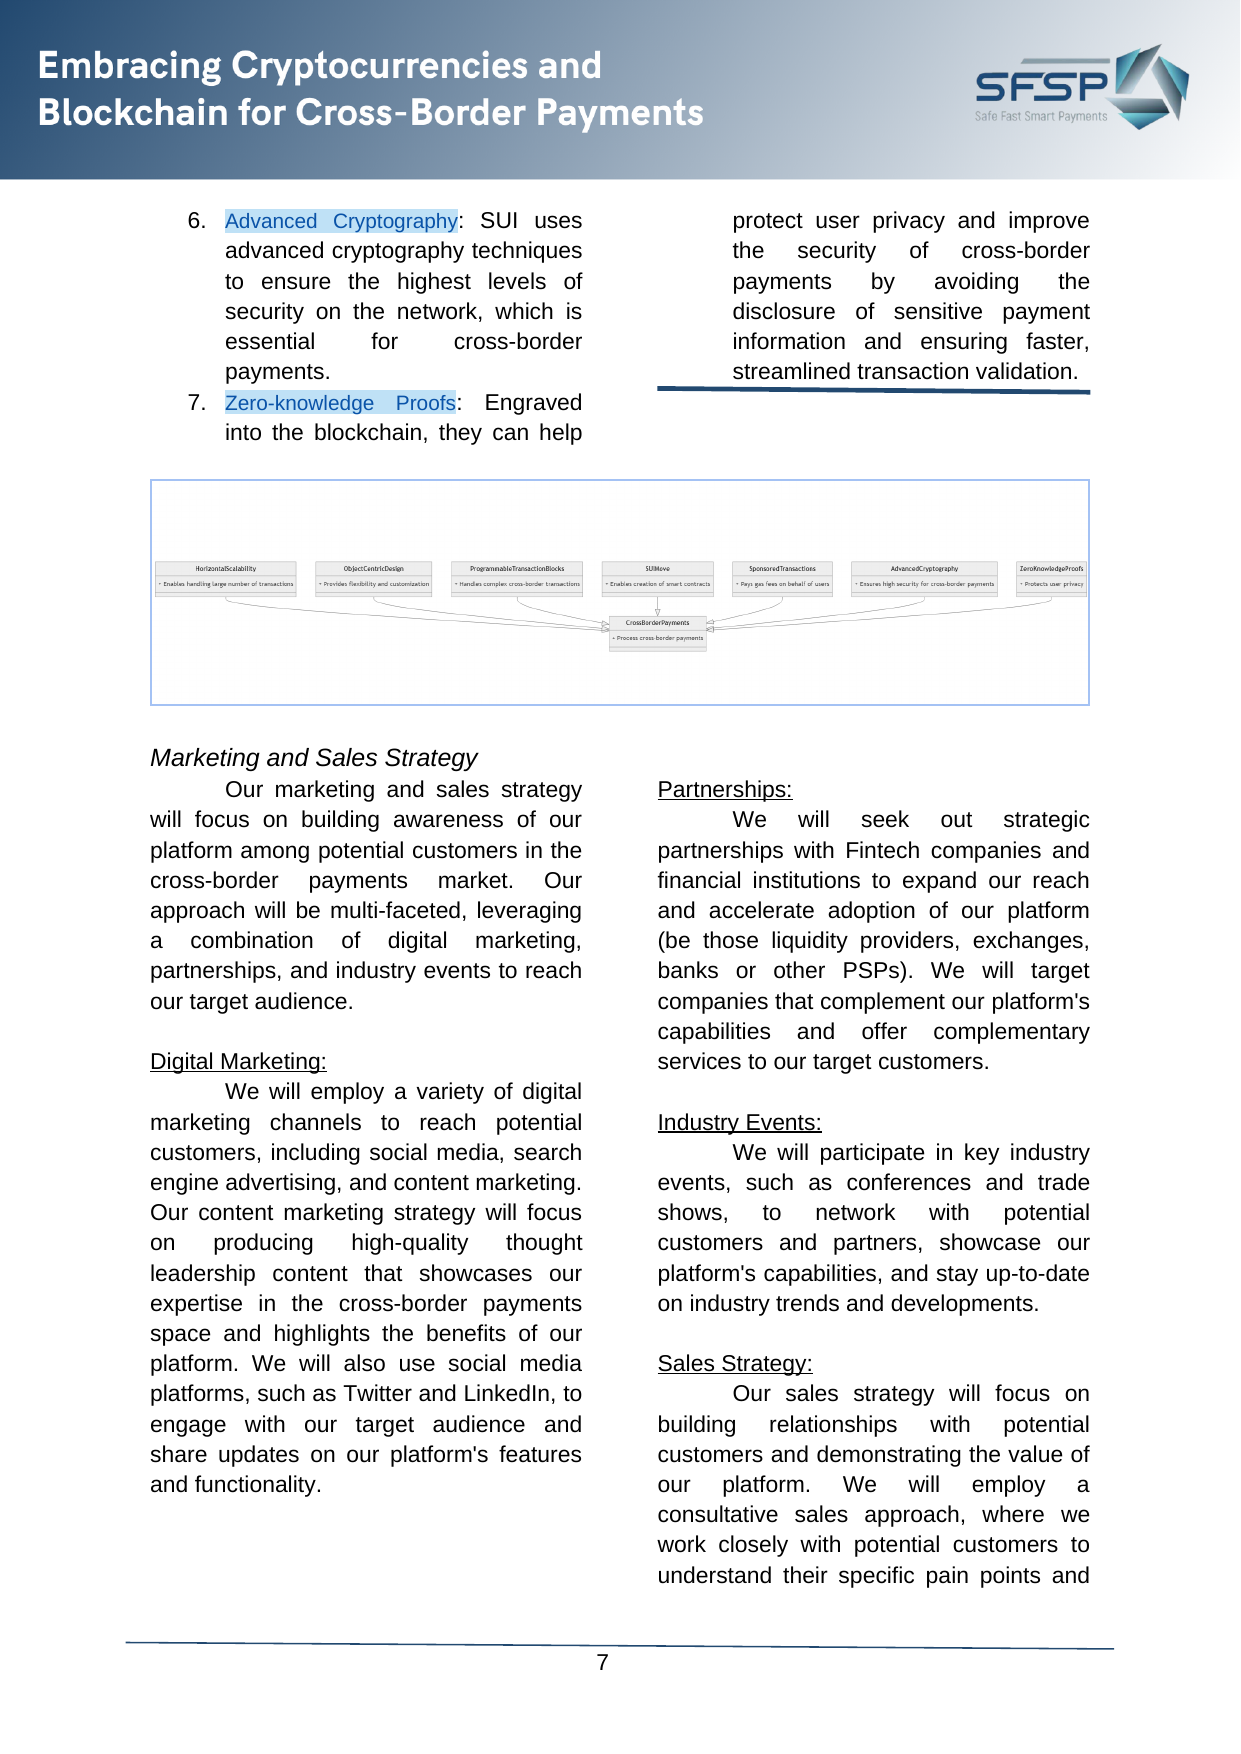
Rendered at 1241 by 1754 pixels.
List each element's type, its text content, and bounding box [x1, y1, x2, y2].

subtitle Partnerships: [657, 776, 1090, 802]
picture [152, 481, 1088, 704]
text We will employ a variety of digital marketing channels to reach potential customers, including social media, search engine advertising, and content marketing. Our content marketing strategy will focus on producing high-quality thought leadership content that showcases our expertise in the cross-border payments space and highlights the benefits of our platform. We will also use social media platforms, such as Twitter and LinkedIn, to engage with our target audience and share updates on our platform's features and functionality. [150, 1078, 582, 1497]
list : SUI uses advanced cryptography techniques to ensure the highest levels of security on the network, which is essential for cross-border payments. [187, 207, 582, 385]
list : Engraved into the blockchain, they can help protect user privacy and improve the security of cross-border payments by avoiding the disclosure of sensitive payment information and ensuring faster, streamlined transaction validation. [695, 207, 1090, 385]
text We will participate in key industry events, such as conferences and trade shows, to network with potential customers and partners, showcase our platform's capabilities, and stay up-to-date on industry trends and developments. [657, 1139, 1090, 1316]
subtitle Digital Marketing: [150, 1048, 582, 1074]
text Our marketing and sales strategy will focus on building awareness of our platform among potential customers in the cross-border payments market. Our approach will be multi-faceted, leveraging a combination of digital marketing, partnerships, and industry events to reach our target audience. [150, 776, 582, 1014]
subtitle Marketing and Sales Strategy [150, 743, 1090, 772]
text We will seek out strategic partnerships with Fintech companies and financial institutions to expand our reach and accelerate adoption of our platform (be those liquidity providers, exchanges, banks or other PSPs). We will target companies that complement our platform's capabilities and offer complementary services to our target customers. [657, 806, 1090, 1074]
subtitle Industry Events: [657, 1108, 1090, 1135]
picture [0, 0, 1241, 180]
list : Engraved into the blockchain, they can help protect user privacy and improve the security of cross-border payments by avoiding the disclosure of sensitive payment information and ensuring faster, streamlined transaction validation. [187, 388, 582, 445]
subtitle Sales Strategy: [657, 1350, 1090, 1376]
